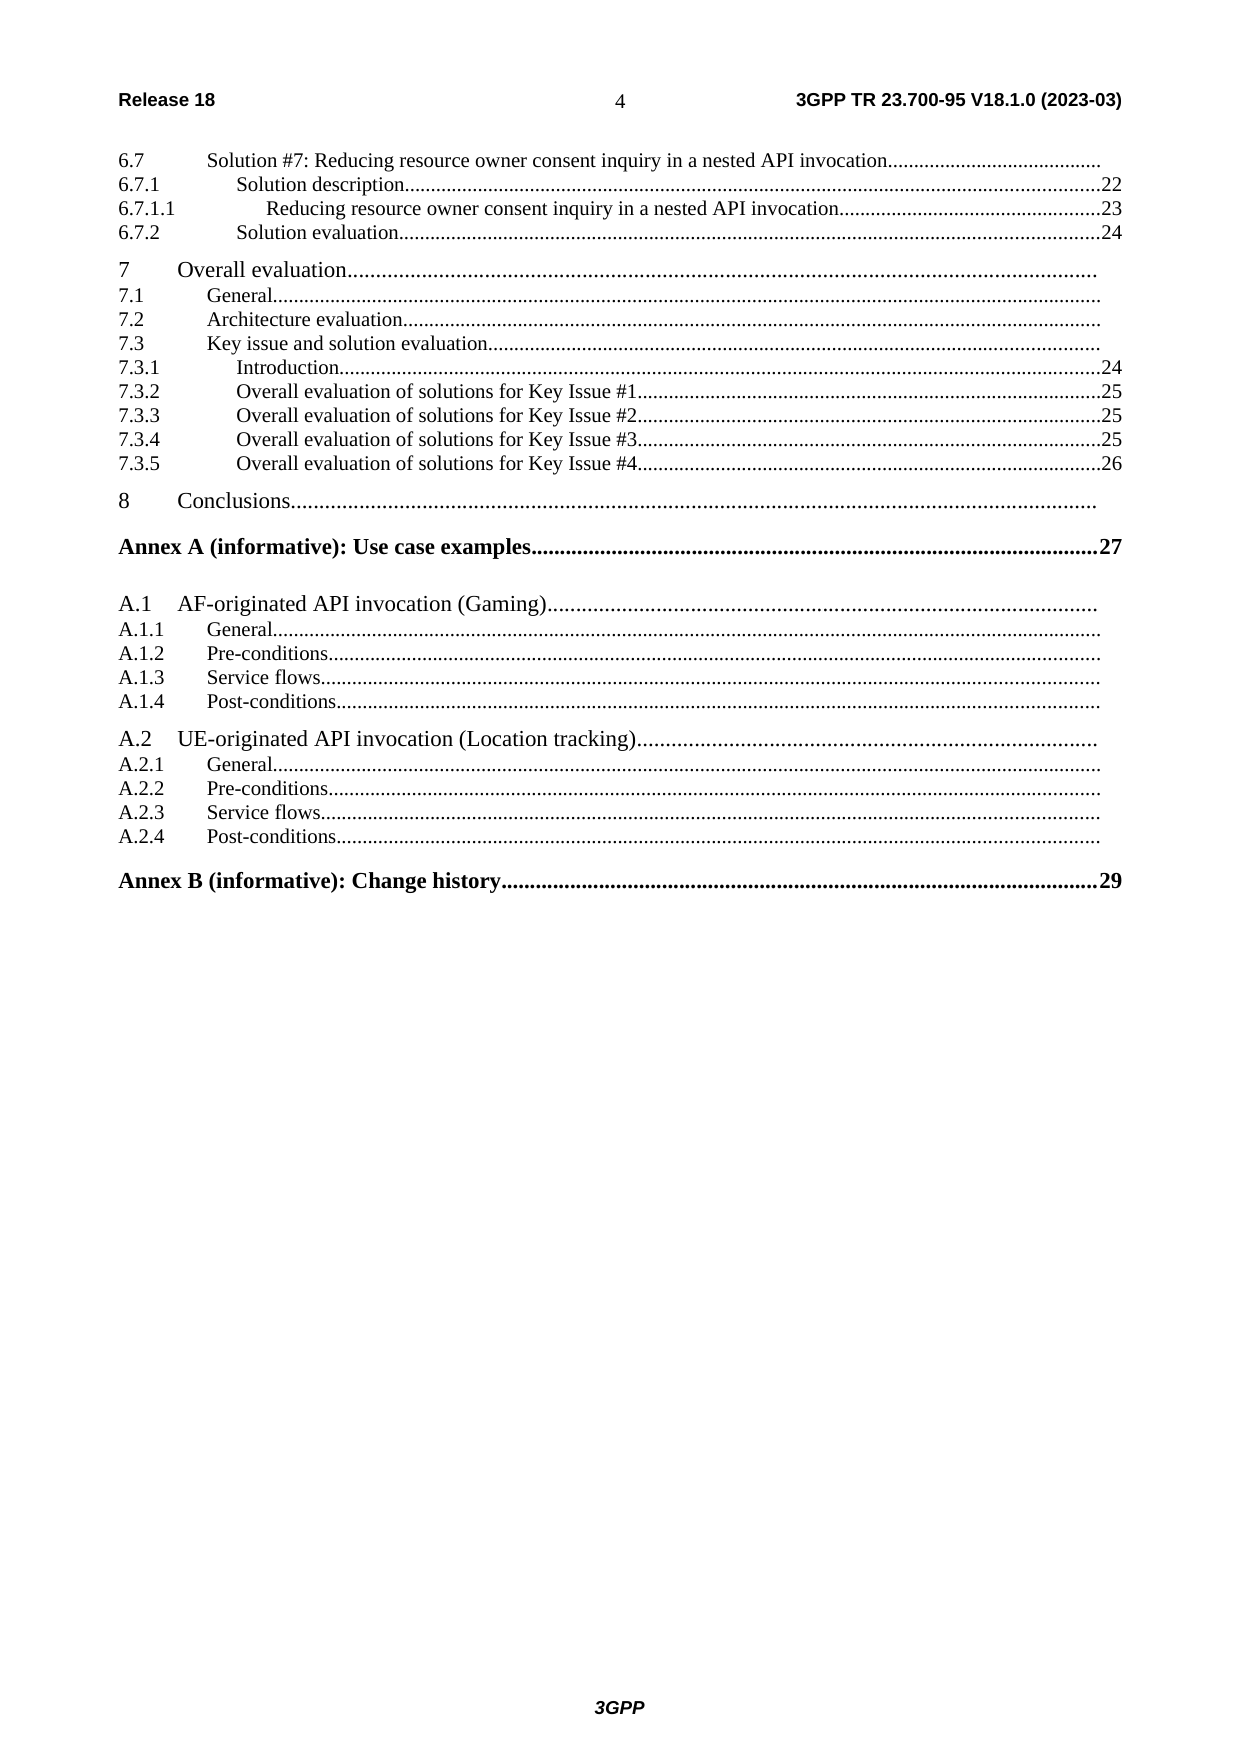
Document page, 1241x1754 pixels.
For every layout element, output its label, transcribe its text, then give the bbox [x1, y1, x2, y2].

text A.2.2 Pre-conditions 27 [118, 776, 1078, 800]
text A.2.3 Service flows 28 [118, 800, 1078, 824]
text A.1.2 Pre-conditions 27 [118, 641, 1078, 665]
text A.2.4 Post-conditions 28 [118, 824, 1078, 848]
text 7.2 Architecture evaluation 24 [118, 307, 1078, 331]
text Annex B (informative): Change history 29 [118, 867, 1122, 893]
text A.2 UE-originated API invocation (Location tracking) 27 [118, 725, 1078, 752]
text 6.7.1 Solution description 22 [118, 172, 1122, 196]
text A.1.1 General 27 [118, 617, 1078, 641]
text 6.7 Solution #7: Reducing resource owner consent inquiry in a nested API invocation 22 [118, 147, 1078, 172]
text 6.7.2 Solution evaluation 24 [118, 220, 1122, 244]
text 7 Overall evaluation 24 [118, 256, 1078, 283]
text A.2.1 General 27 [118, 752, 1078, 776]
text 7.3.2 Overall evaluation of solutions for Key Issue #1 25 [118, 379, 1122, 403]
text A.1.3 Service flows 27 [118, 665, 1078, 689]
text 7.3.4 Overall evaluation of solutions for Key Issue #3 25 [118, 427, 1122, 451]
text 7.3 Key issue and solution evaluation 24 [118, 331, 1078, 355]
text 7.3.1 Introduction 24 [118, 355, 1122, 379]
text A.1 AF-originated API invocation (Gaming) 27 [118, 590, 1078, 617]
text Annex A (informative): Use case examples 27 [118, 533, 1122, 559]
text 6.7.1.1 Reducing resource owner consent inquiry in a nested API invocation 23 [118, 196, 1122, 220]
text A.1.4 Post-conditions 27 [118, 689, 1078, 713]
text 7.1 General 24 [118, 283, 1078, 307]
text 7.3.3 Overall evaluation of solutions for Key Issue #2 25 [118, 403, 1122, 427]
text 8 Conclusions 26 [118, 488, 1078, 514]
text 7.3.5 Overall evaluation of solutions for Key Issue #4 26 [118, 451, 1122, 475]
